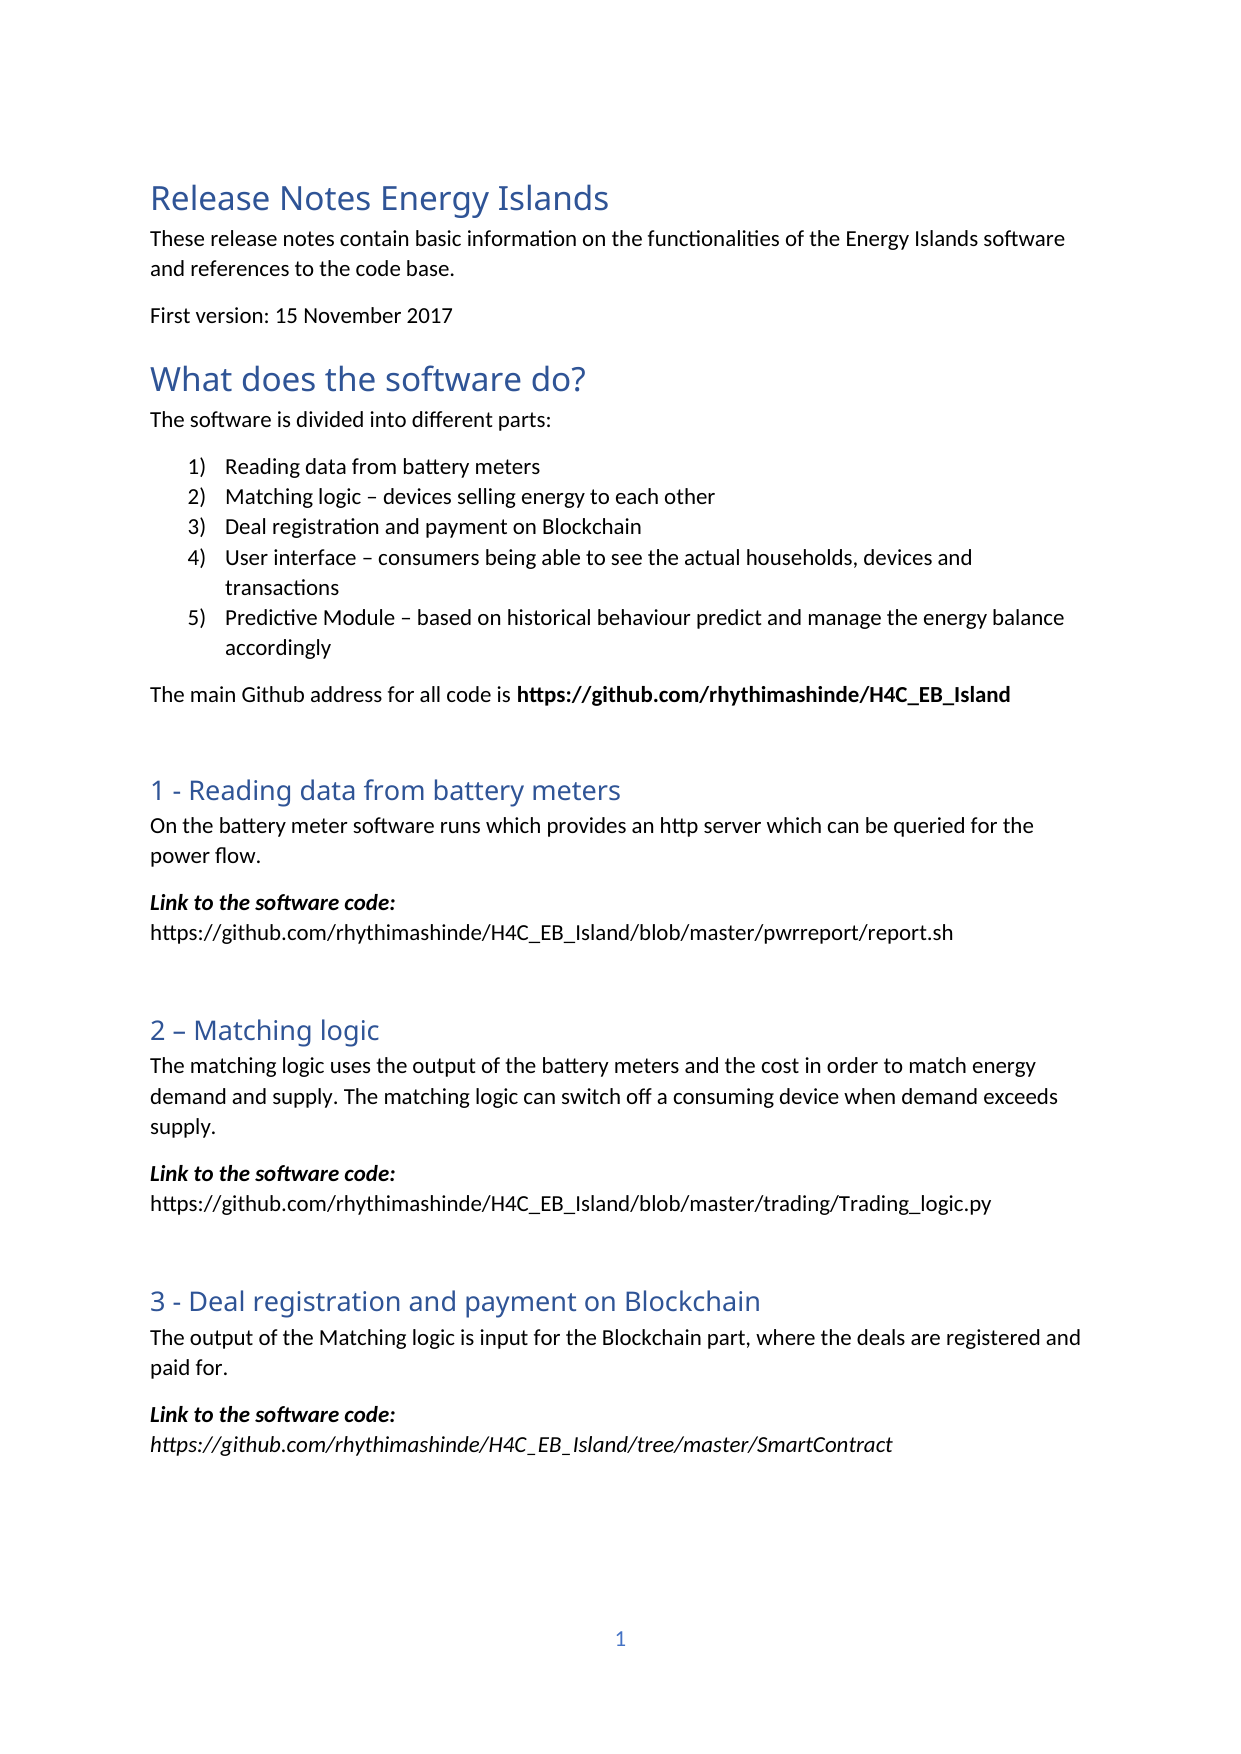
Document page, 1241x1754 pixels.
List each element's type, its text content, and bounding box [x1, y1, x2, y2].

list Deal registration and payment on Blockchain [187, 512, 1090, 541]
text The main Github address for all code is https://github.com/rhythimashinde/H4C_EB_Island [150, 680, 1090, 708]
text The matching logic uses the output of the battery meters and the cost in order to match energy demand and supply. The matching logic can switch off a consuming device when demand exceeds supply. [150, 1052, 1090, 1140]
list Reading data from battery meters [187, 452, 1090, 480]
list Matching logic – devices selling energy to each other [187, 482, 1090, 510]
text Link to the software code: https://github.com/rhythimashinde/H4C_EB_Island/blob/master/pwrreport/report.sh [150, 888, 1090, 946]
text Link to the software code: https://github.com/rhythimashinde/H4C_EB_Island/tree/master/SmartContract [150, 1400, 1090, 1458]
subtitle 2 – Matching logic [150, 1012, 1090, 1049]
list User interface – consumers being able to see the actual households, devices and transactions [187, 543, 1090, 601]
subtitle Release Notes Energy Islands [150, 175, 1090, 220]
text On the battery meter software runs which provides an http server which can be queried for the power flow. [150, 811, 1090, 869]
text The output of the Matching logic is input for the Blockchain part, where the deals are registered and paid for. [150, 1323, 1090, 1381]
subtitle What does the software do? [150, 356, 1090, 402]
text Link to the software code: https://github.com/rhythimashinde/H4C_EB_Island/blob/master/trading/Trading_logic.py [150, 1159, 1090, 1217]
text First version: 15 November 2017 [150, 301, 1090, 329]
subtitle 3 - Deal registration and payment on Blockchain [150, 1283, 1090, 1320]
text The software is divided into different parts: [150, 405, 1090, 433]
text These release notes contain basic information on the functionalities of the Energy Islands software and references to the code base. [150, 224, 1090, 282]
list Predictive Module – based on historical behaviour predict and manage the energy balance accordingly [187, 603, 1090, 661]
subtitle 1 - Reading data from battery meters [150, 771, 1090, 808]
